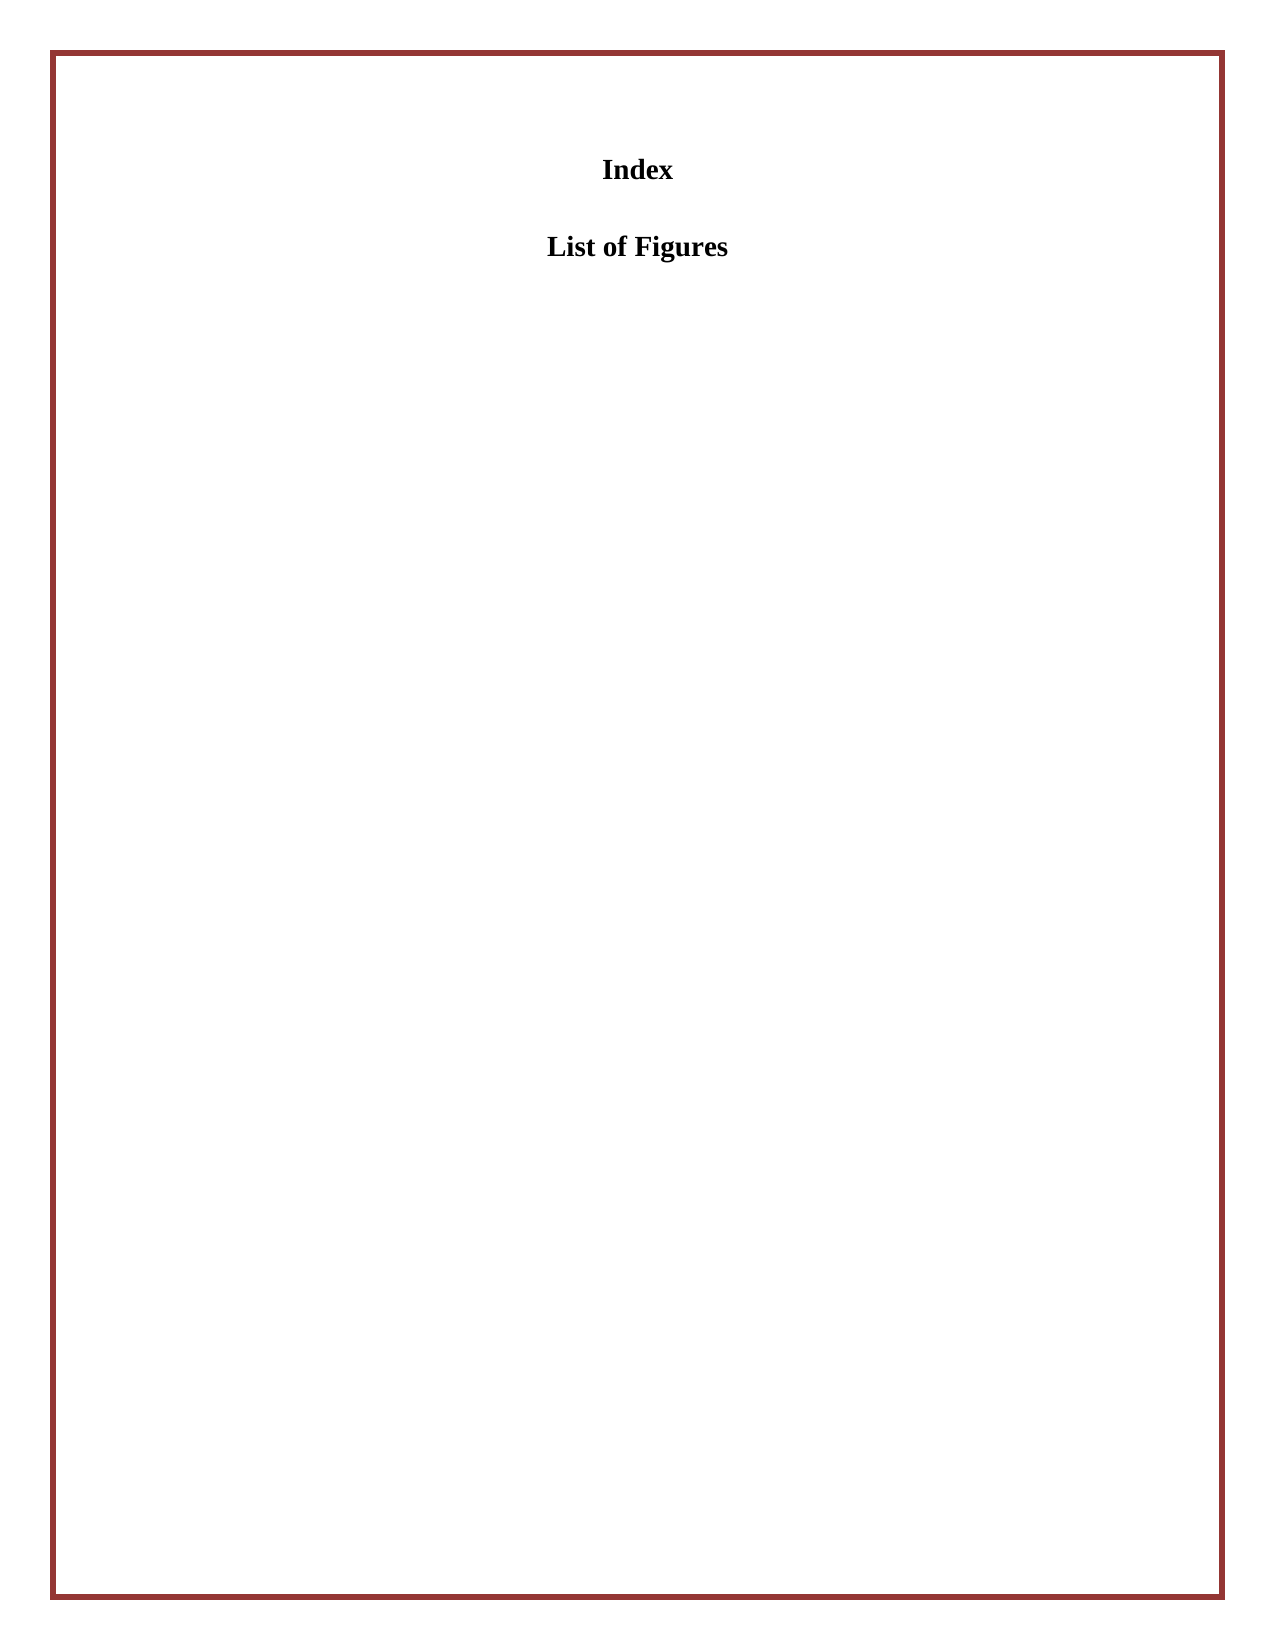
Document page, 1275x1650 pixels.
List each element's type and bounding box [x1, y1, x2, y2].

text [75, 75, 1200, 1490]
